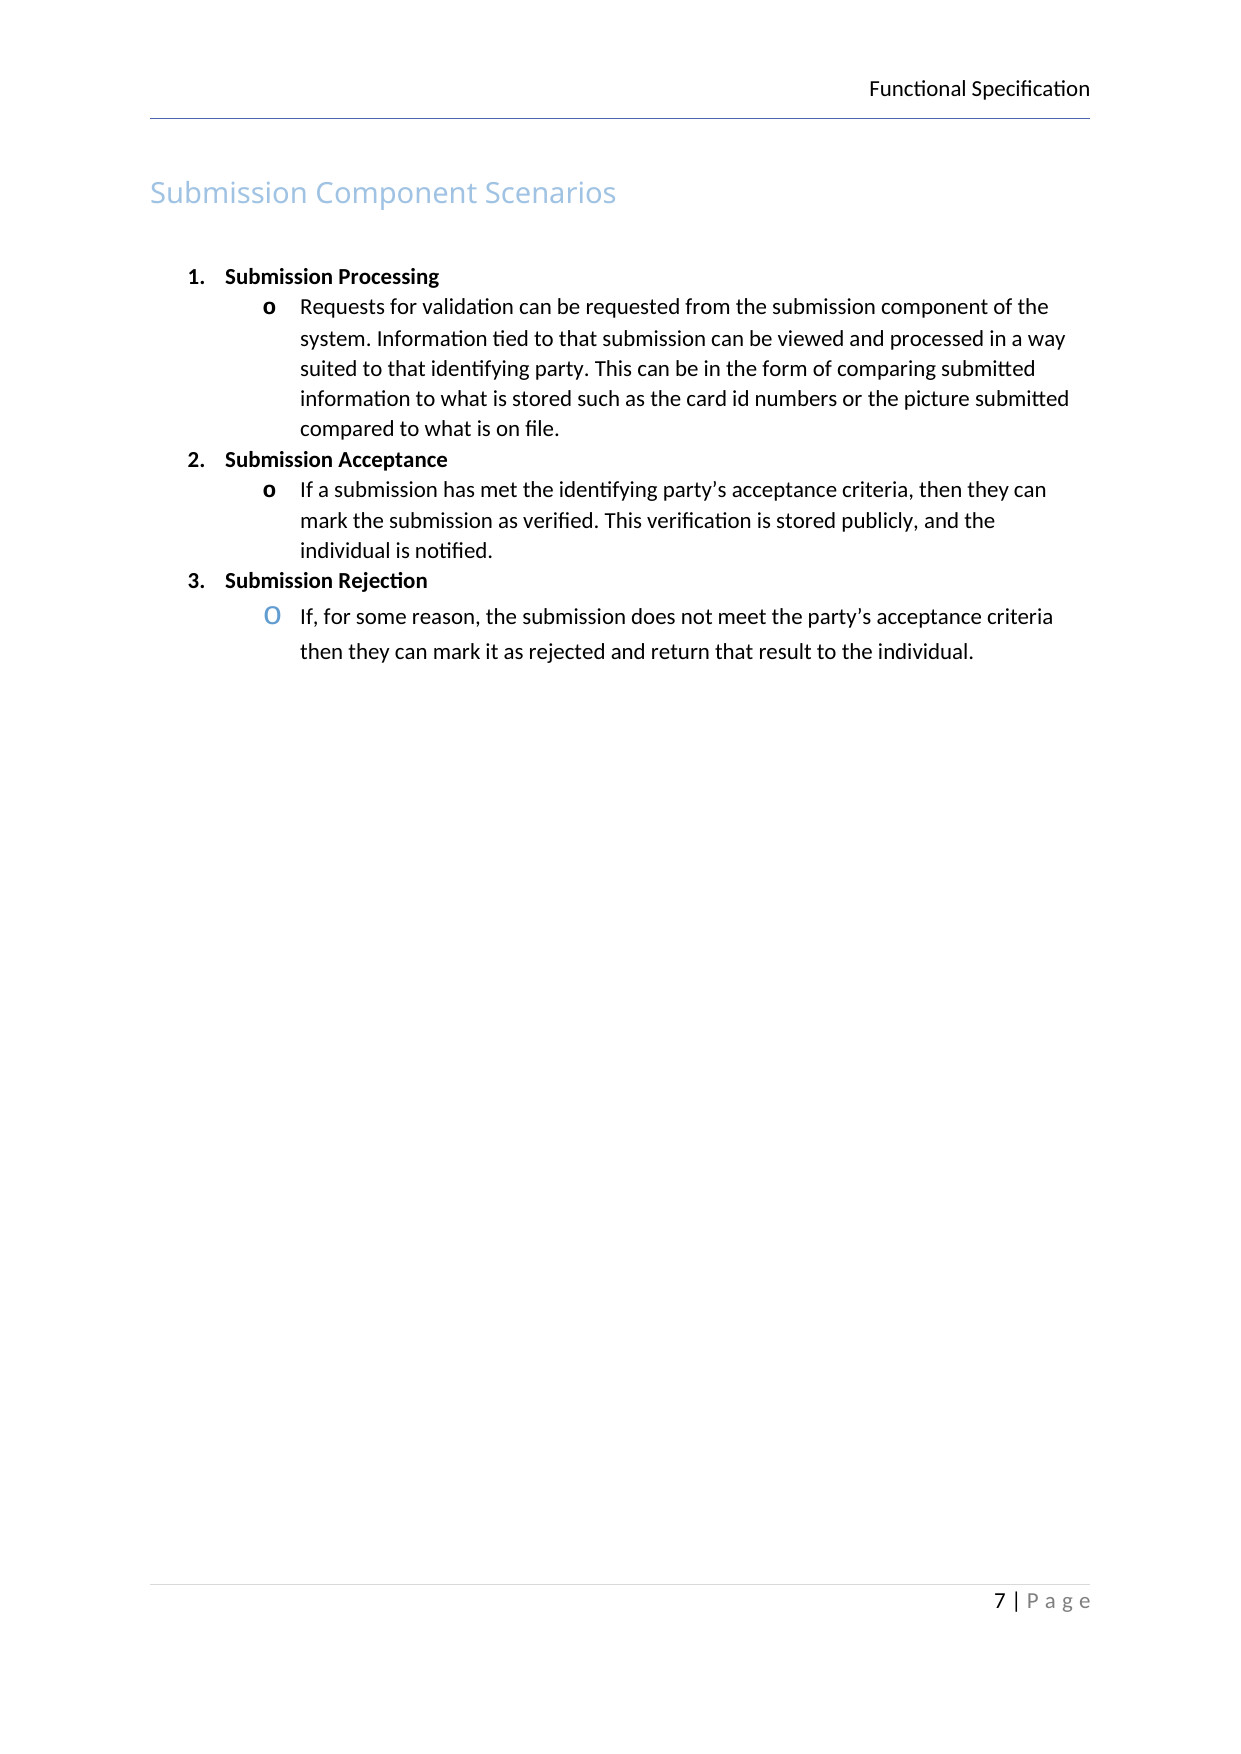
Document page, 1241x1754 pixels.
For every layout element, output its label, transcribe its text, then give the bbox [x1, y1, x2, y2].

subtitle Submission Component Scenarios [150, 173, 1090, 212]
list If, for some reason, the submission does not meet the party’s acceptance criteria then they can mark it as rejected and return that result to the individual. [262, 597, 1090, 665]
list Submission Processing [187, 262, 1090, 290]
list Requests for validation can be requested from the submission component of the system. Information tied to that submission can be viewed and processed in a way suited to that identifying party. This can be in the form of comparing submitted information to what is stored such as the card id numbers or the picture submitted compared to what is on file. [262, 292, 1090, 442]
list If a submission has met the identifying party’s acceptance criteria, then they can mark the submission as verified. This verification is stored publicly, and the individual is notified. [262, 475, 1090, 564]
list Submission Rejection [187, 567, 1090, 595]
list Submission Acceptance [187, 445, 1090, 473]
